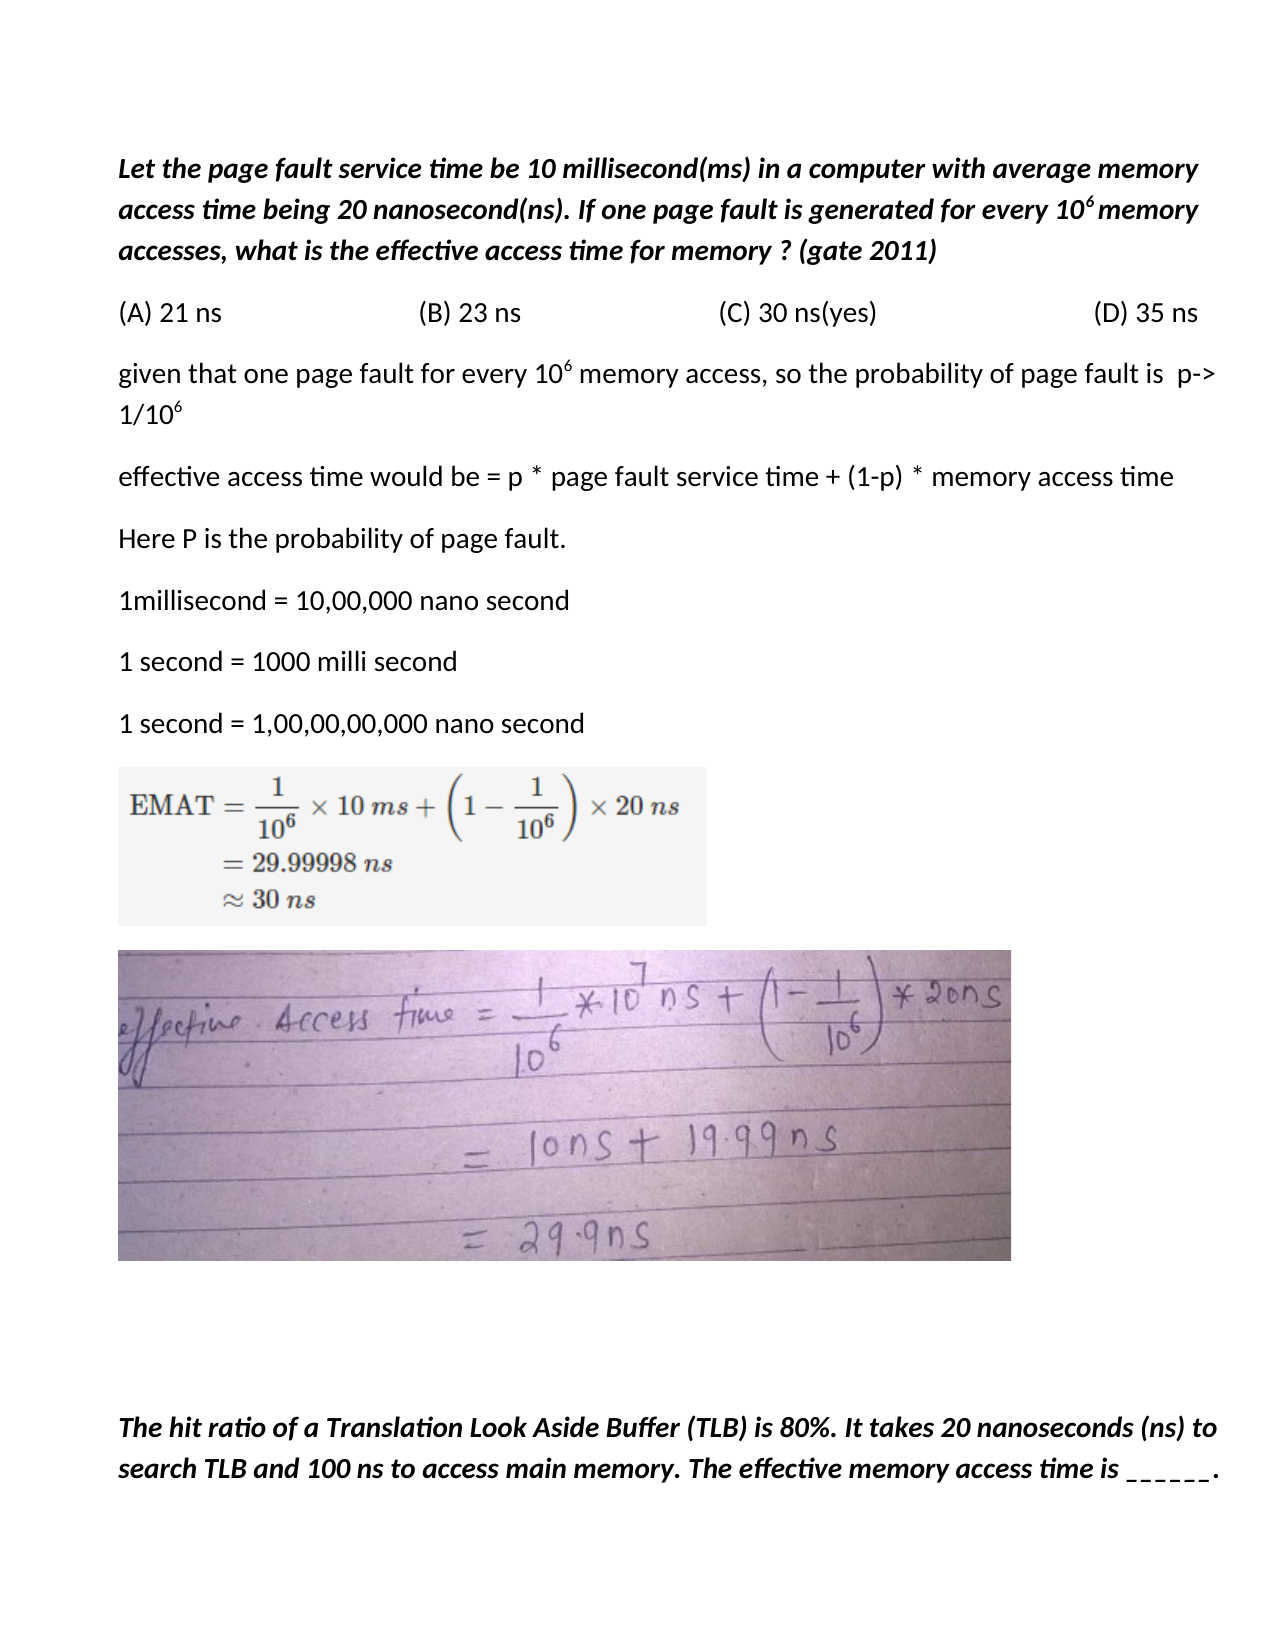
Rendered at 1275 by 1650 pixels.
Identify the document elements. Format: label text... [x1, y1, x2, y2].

text Here P is the probability of page fault. [118, 520, 1270, 556]
text (A) 21 ns (B) 23 ns (C) 30 ns(yes) (D) 35 ns [118, 294, 1270, 329]
picture [118, 767, 707, 926]
picture [118, 950, 1012, 1261]
text 1 second = 1000 milli second [118, 643, 1270, 679]
text given that one page fault for every 106 memory access, so the probability of page fault is p-> 1/106 [118, 355, 1270, 432]
text 1 second = 1,00,00,00,000 nano second [118, 705, 1270, 741]
text 1millisecond = 10,00,000 nano second [118, 582, 1270, 617]
text effective access time would be = p * page fault service time + (1-p) * memory access time [118, 458, 1270, 494]
